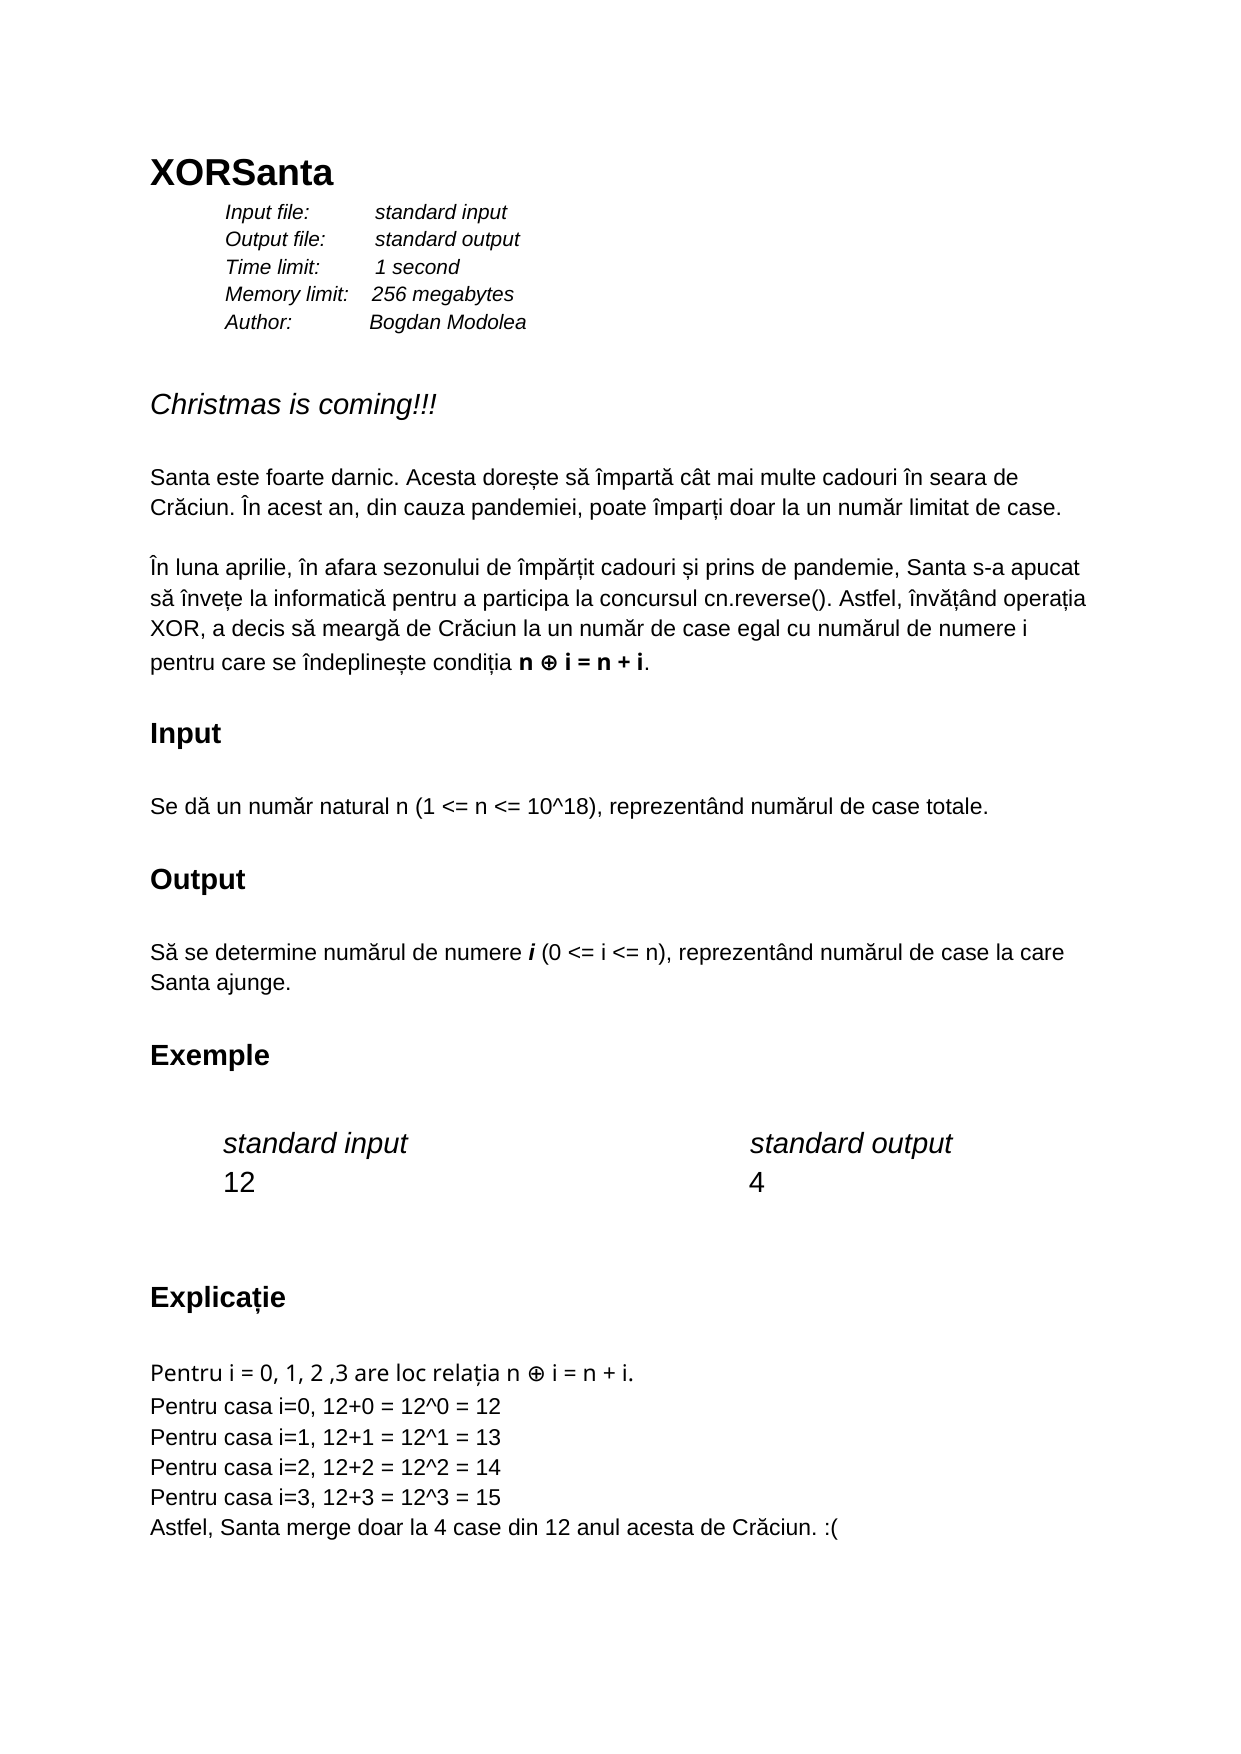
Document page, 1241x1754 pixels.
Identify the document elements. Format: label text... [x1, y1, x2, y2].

text Exemple [150, 1038, 1090, 1072]
text Pentru casa i=3, 12+3 = 12^3 = 15 [150, 1484, 1090, 1510]
text Se dă un număr natural n (1 <= n <= 10^18), reprezentând numărul de case totale. [150, 793, 1090, 819]
text Pentru casa i=1, 12+1 = 12^1 = 13 [150, 1423, 1090, 1450]
text Christmas is coming!!! [150, 387, 1090, 420]
text Input [150, 716, 1090, 750]
text Santa este foarte darnic. Acesta dorește să împartă cât mai multe cadouri în seara de Crăciun. În acest an, din cauza pandemiei, poate împarți doar la un număr limitat de case. [150, 464, 1090, 520]
text Output file: standard output [225, 227, 1090, 251]
text Input file: standard input [225, 199, 1090, 223]
text XORSanta [150, 150, 1090, 193]
text Pentru i = 0, 1, 2 ,3 are loc relația n ⊕ i = n + i. [150, 1357, 1090, 1389]
text standard input standard output [150, 1126, 1090, 1160]
text Time limit: 1 second [225, 254, 1090, 278]
text Astfel, Santa merge doar la 4 case din 12 anul acesta de Crăciun. :( [150, 1514, 1090, 1541]
text Să se determine numărul de numere i (0 <= i <= n), reprezentând numărul de case la care Santa ajunge. [150, 939, 1090, 996]
text Pentru casa i=0, 12+0 = 12^0 = 12 [150, 1393, 1090, 1420]
text 12 4 [150, 1165, 1090, 1198]
text Explicație [150, 1280, 1090, 1314]
text În luna aprilie, în afara sezonului de împărțit cadouri și prins de pandemie, Santa s-a apucat să învețe la informatică pentru a participa la concursul cn.reverse(). Astfel, învățând operația XOR, a decis să meargă de Crăciun la un număr de case egal cu numărul de numere i pentru care se îndeplinește condiția n ⊕ i = n + i. [150, 554, 1090, 677]
text Author: Bogdan Modolea [225, 309, 1090, 333]
text Memory limit: 256 megabytes [225, 282, 1090, 306]
text Pentru casa i=2, 12+2 = 12^2 = 14 [150, 1454, 1090, 1480]
text Output [150, 862, 1090, 896]
